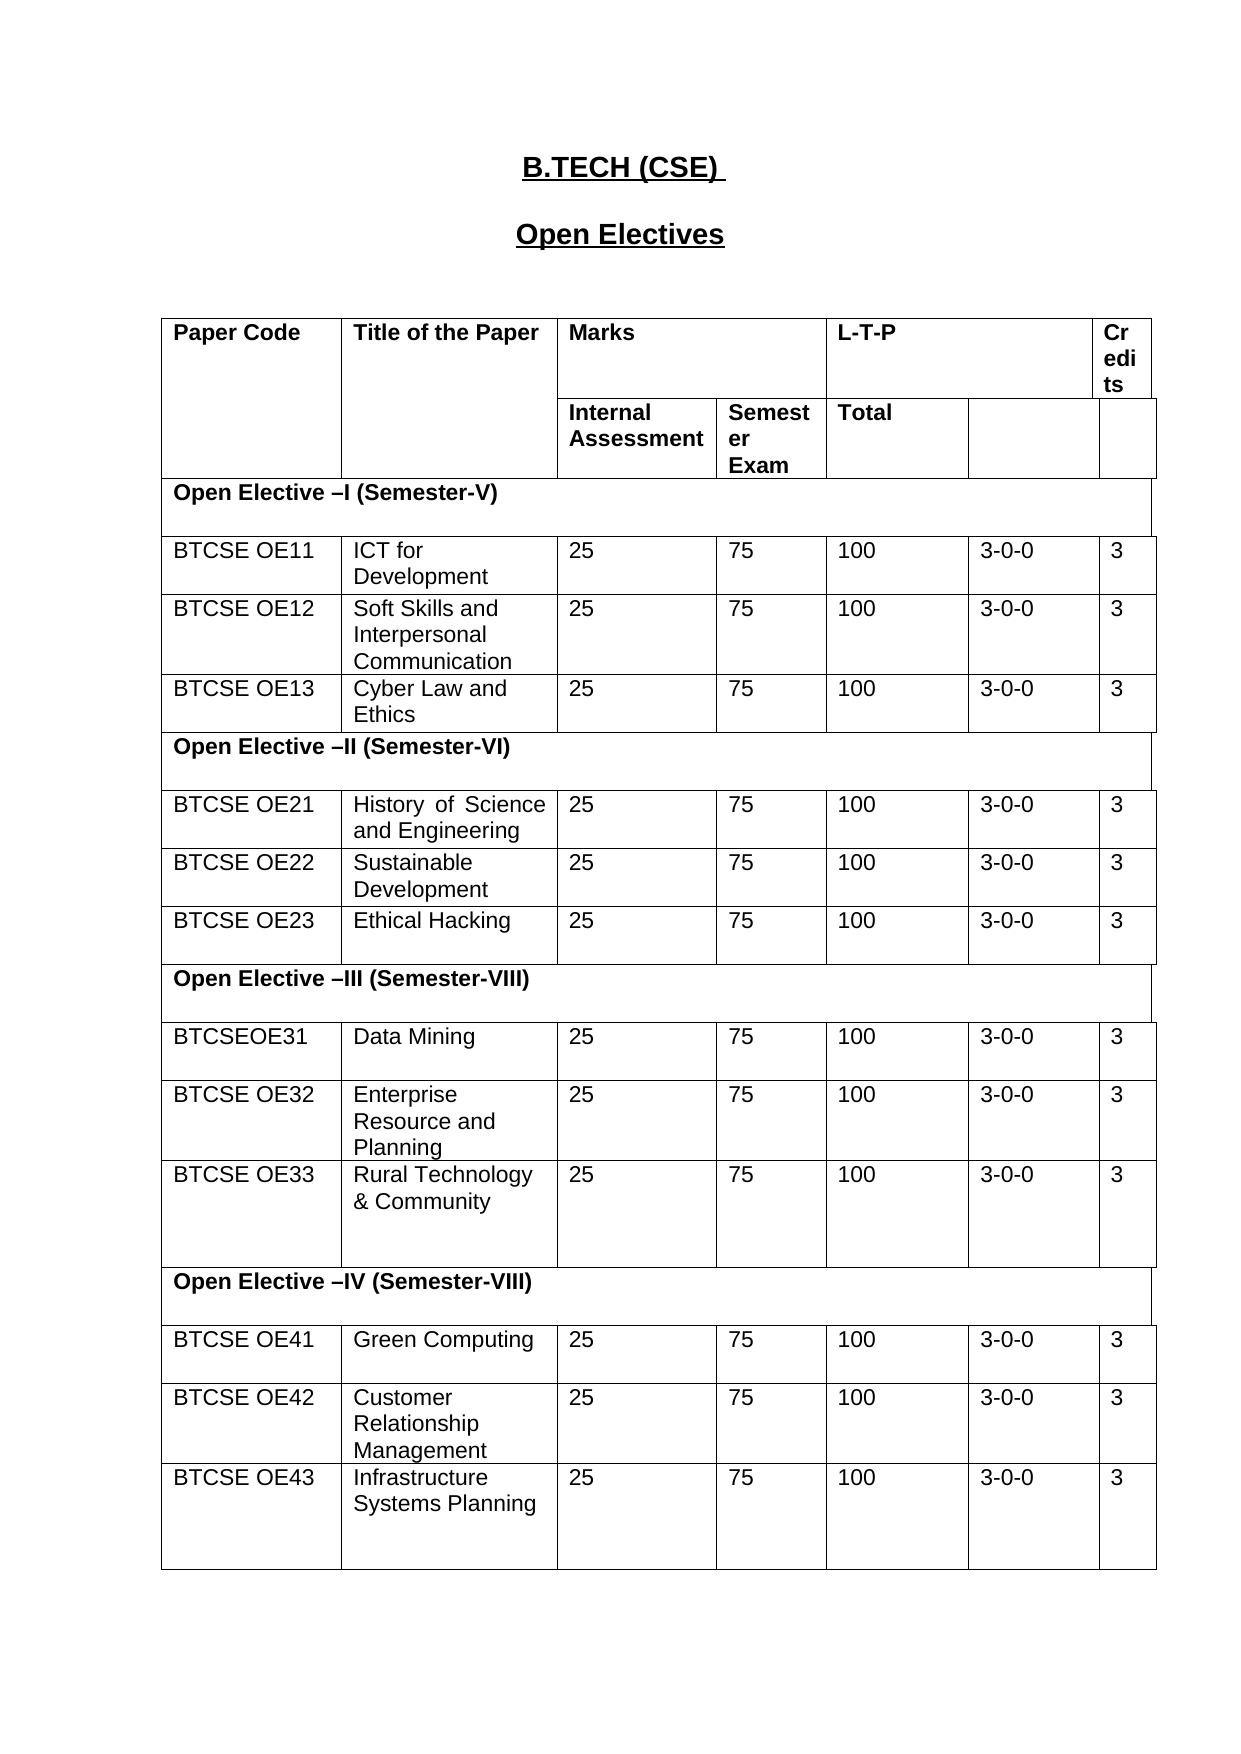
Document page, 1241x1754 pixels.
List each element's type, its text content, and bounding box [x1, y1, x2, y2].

table_cell 3-0-0 [969, 1384, 1099, 1463]
table_cell 3 [1100, 1464, 1156, 1569]
table_cell 3-0-0 [969, 791, 1099, 848]
table_cell Infrastructure Systems Planning [342, 1464, 557, 1569]
table_cell 25 [558, 1023, 716, 1080]
table_cell 25 [558, 1081, 716, 1160]
table_cell 3 [1100, 1081, 1156, 1160]
table_header Credits [1093, 319, 1151, 398]
table_cell 25 [558, 849, 716, 906]
table_cell 75 [717, 1464, 826, 1569]
table_cell 3-0-0 [969, 1081, 1099, 1160]
table_cell 3 [1100, 1384, 1156, 1463]
table_header L-T-P [827, 319, 1092, 398]
table_cell 3 [1100, 675, 1156, 732]
table_cell 25 [558, 1384, 716, 1463]
table_cell Open Elective –III (Semester-VIII) [162, 965, 1151, 1022]
table_cell 3-0-0 [969, 907, 1099, 964]
table_cell 3-0-0 [969, 849, 1099, 906]
table_cell 75 [717, 791, 826, 848]
table_cell 100 [827, 595, 968, 674]
table_cell Enterprise Resource and Planning [342, 1081, 557, 1160]
table_cell 25 [558, 1161, 716, 1267]
table_cell 25 [558, 595, 716, 674]
table_cell 100 [827, 675, 968, 732]
table_cell 25 [558, 1326, 716, 1383]
table_cell 3-0-0 [969, 595, 1099, 674]
table_cell BTCSE OE33 [162, 1161, 341, 1267]
table_cell BTCSE OE32 [162, 1081, 341, 1160]
table_cell BTCSE OE13 [162, 675, 341, 732]
table_cell ICT for Development [342, 537, 557, 594]
table_cell BTCSE OE11 [162, 537, 341, 594]
table_cell BTCSE OE22 [162, 849, 341, 906]
table_cell Green Computing [342, 1326, 557, 1383]
table_cell 3 [1100, 1326, 1156, 1383]
table_cell BTCSE OE23 [162, 907, 341, 964]
table_cell 25 [558, 675, 716, 732]
table_cell Open Elective –II (Semester-VI) [162, 733, 1151, 790]
table_cell 25 [558, 537, 716, 594]
table_cell 3-0-0 [969, 1326, 1099, 1383]
table_cell 100 [827, 1384, 968, 1463]
table_cell Open Elective –IV (Semester-VIII) [162, 1268, 1151, 1325]
table_cell 25 [558, 1464, 716, 1569]
table_cell Data Mining [342, 1023, 557, 1080]
table_cell 75 [717, 1326, 826, 1383]
table_cell 100 [827, 1464, 968, 1569]
table_cell BTCSE OE21 [162, 791, 341, 848]
table_cell 75 [717, 537, 826, 594]
table_cell 25 [558, 791, 716, 848]
table_cell 75 [717, 849, 826, 906]
table_cell 3-0-0 [969, 1161, 1099, 1267]
table_cell 100 [827, 1081, 968, 1160]
table_cell 3 [1100, 907, 1156, 964]
table_cell 3 [1100, 791, 1156, 848]
table_cell BTCSE OE12 [162, 595, 341, 674]
table_cell 3-0-0 [969, 537, 1099, 594]
table_cell Sustainable Development [342, 849, 557, 906]
table_cell 100 [827, 537, 968, 594]
table_cell 75 [717, 595, 826, 674]
table_header Marks [558, 319, 826, 398]
table_cell 3 [1100, 1023, 1156, 1080]
table_cell 3-0-0 [969, 1023, 1099, 1080]
table_cell BTCSE OE43 [162, 1464, 341, 1569]
table_cell 75 [717, 1023, 826, 1080]
table_cell 75 [717, 1161, 826, 1267]
table_header Paper Code [162, 319, 341, 478]
table_cell Total [827, 399, 968, 478]
table_cell BTCSEOE31 [162, 1023, 341, 1080]
table_cell 3 [1100, 537, 1156, 594]
table_cell 100 [827, 849, 968, 906]
table_cell Ethical Hacking [342, 907, 557, 964]
table_header Title of the Paper [342, 319, 557, 478]
table_cell 100 [827, 1023, 968, 1080]
table_cell 3-0-0 [969, 675, 1099, 732]
table_cell History of Science and Engineering [342, 791, 557, 848]
table_cell 25 [558, 907, 716, 964]
table_cell Rural Technology & Community [342, 1161, 557, 1267]
table_cell Semester Exam [717, 399, 826, 478]
table_cell 3 [1100, 849, 1156, 906]
table_cell [969, 399, 1099, 478]
table_cell Soft Skills and Interpersonal Communication [342, 595, 557, 674]
table_cell 3 [1100, 595, 1156, 674]
table_cell 3 [1100, 1161, 1156, 1267]
table_cell 100 [827, 1326, 968, 1383]
table_cell 75 [717, 907, 826, 964]
table_cell 3-0-0 [969, 1464, 1099, 1569]
table_cell 100 [827, 1161, 968, 1267]
text B.TECH (CSE) [150, 150, 1090, 183]
table_cell BTCSE OE42 [162, 1384, 341, 1463]
table_cell Cyber Law and Ethics [342, 675, 557, 732]
table_cell 100 [827, 907, 968, 964]
table_cell 100 [827, 791, 968, 848]
table_cell 75 [717, 1081, 826, 1160]
text Open Electives [150, 217, 1090, 251]
table_cell Open Elective –I (Semester-V) [162, 479, 1151, 536]
table_cell [1100, 399, 1156, 478]
table_cell Internal Assessment [558, 399, 716, 478]
table_cell BTCSE OE41 [162, 1326, 341, 1383]
table_cell 75 [717, 675, 826, 732]
table_cell Customer Relationship Management [342, 1384, 557, 1463]
table_cell 75 [717, 1384, 826, 1463]
